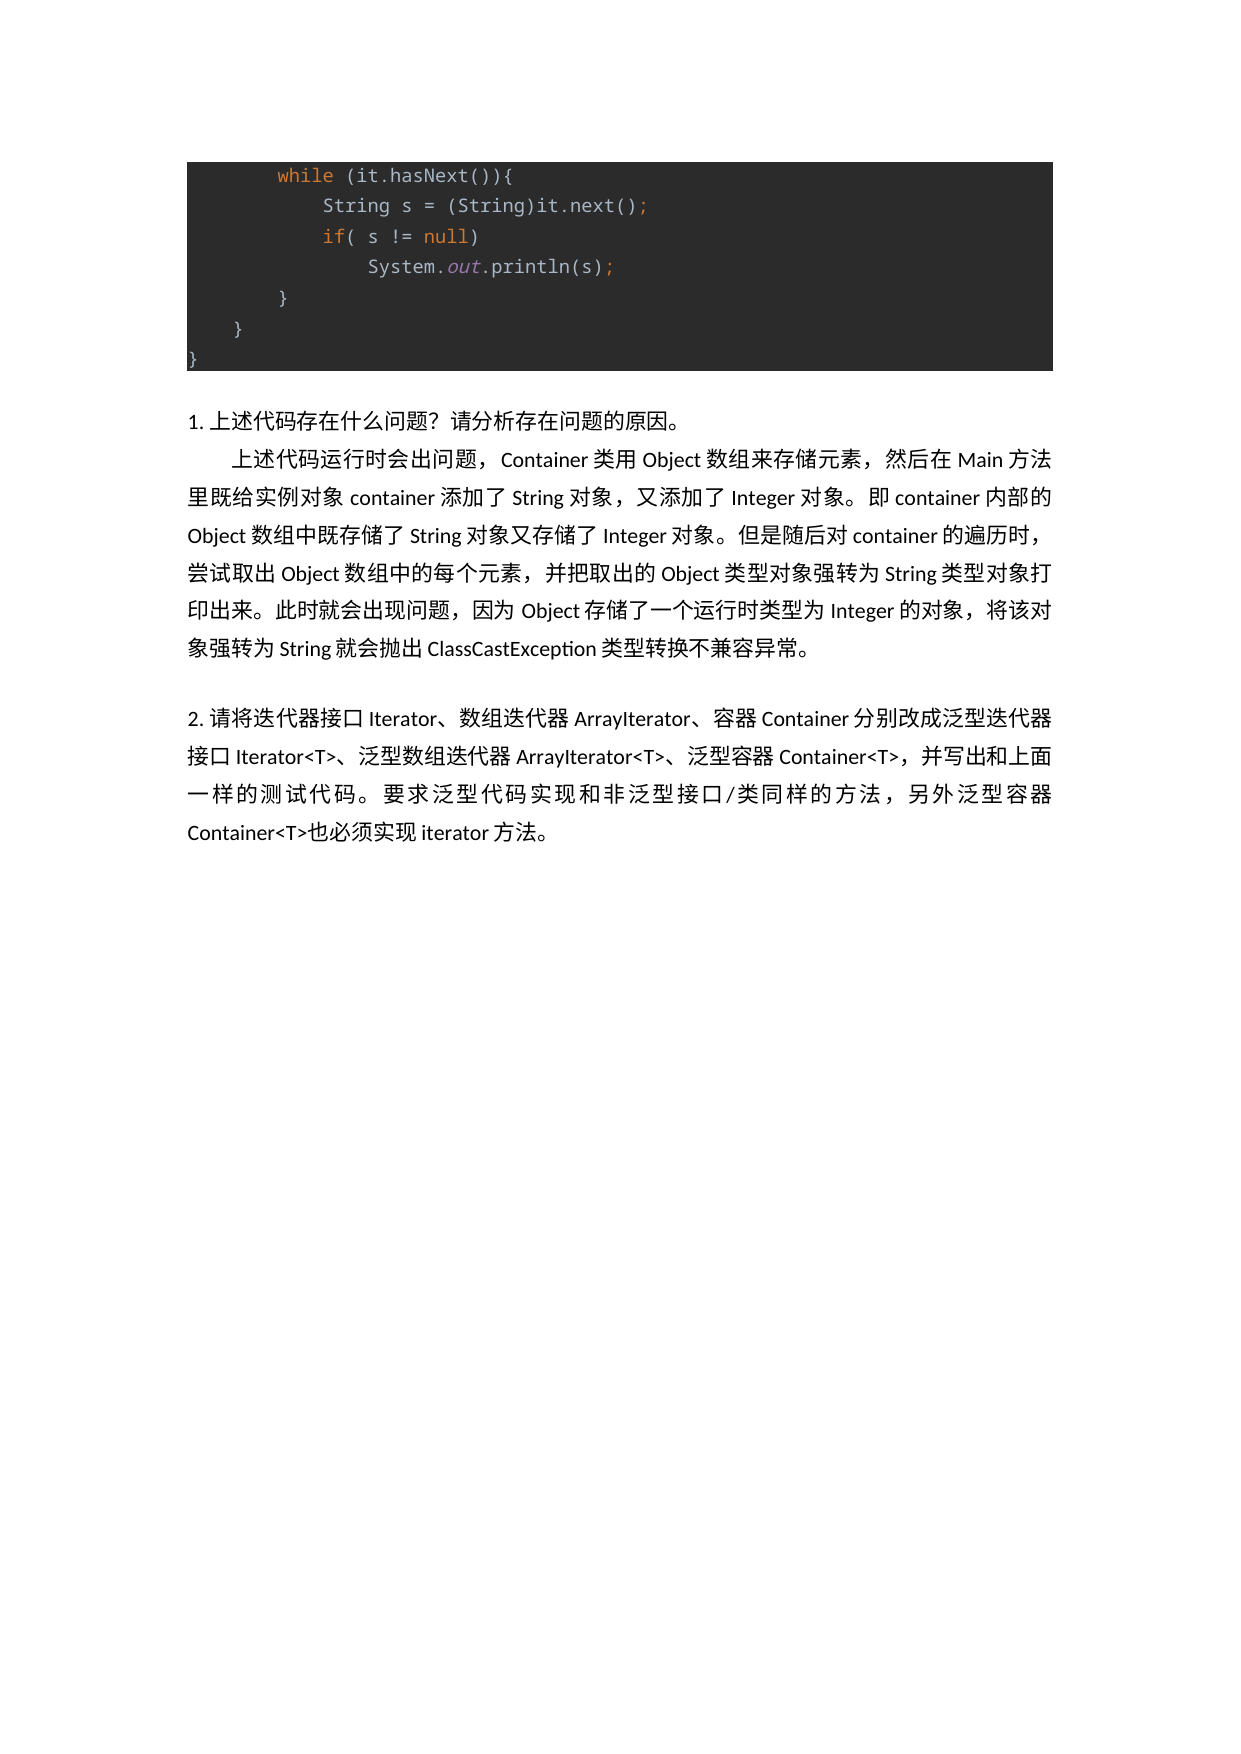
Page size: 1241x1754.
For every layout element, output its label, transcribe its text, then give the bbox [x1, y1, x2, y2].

text 上述代码运行时会出问题，Container类用Object数组来存储元素，然后在Main方法里既给实例对象container添加了String对象，又添加了Integer对象。即container内部的Object数组中既存储了String对象又存储了Integer对象。但是随后对container的遍历时，尝试取出Object数组中的每个元素，并把取出的Object类型对象强转为String类型对象打印出来。此时就会出现问题，因为Object存储了一个运行时类型为Integer的对象，将该对象强转为String就会抛出ClassCastException类型转换不兼容异常。 [187, 442, 1053, 663]
text 1. 上述代码存在什么问题？请分析存在问题的原因。 [187, 404, 1053, 436]
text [187, 162, 1053, 371]
text 2. 请将迭代器接口Iterator、数组迭代器ArrayIterator、容器Container分别改成泛型迭代器接口Iterator<T>、泛型数组迭代器ArrayIterator<T>、泛型容器Container<T>，并写出和上面一样的测试代码。要求泛型代码实现和非泛型接口/类同样的方法，另外泛型容器Container<T>也必须实现iterator方法。 [187, 701, 1053, 847]
